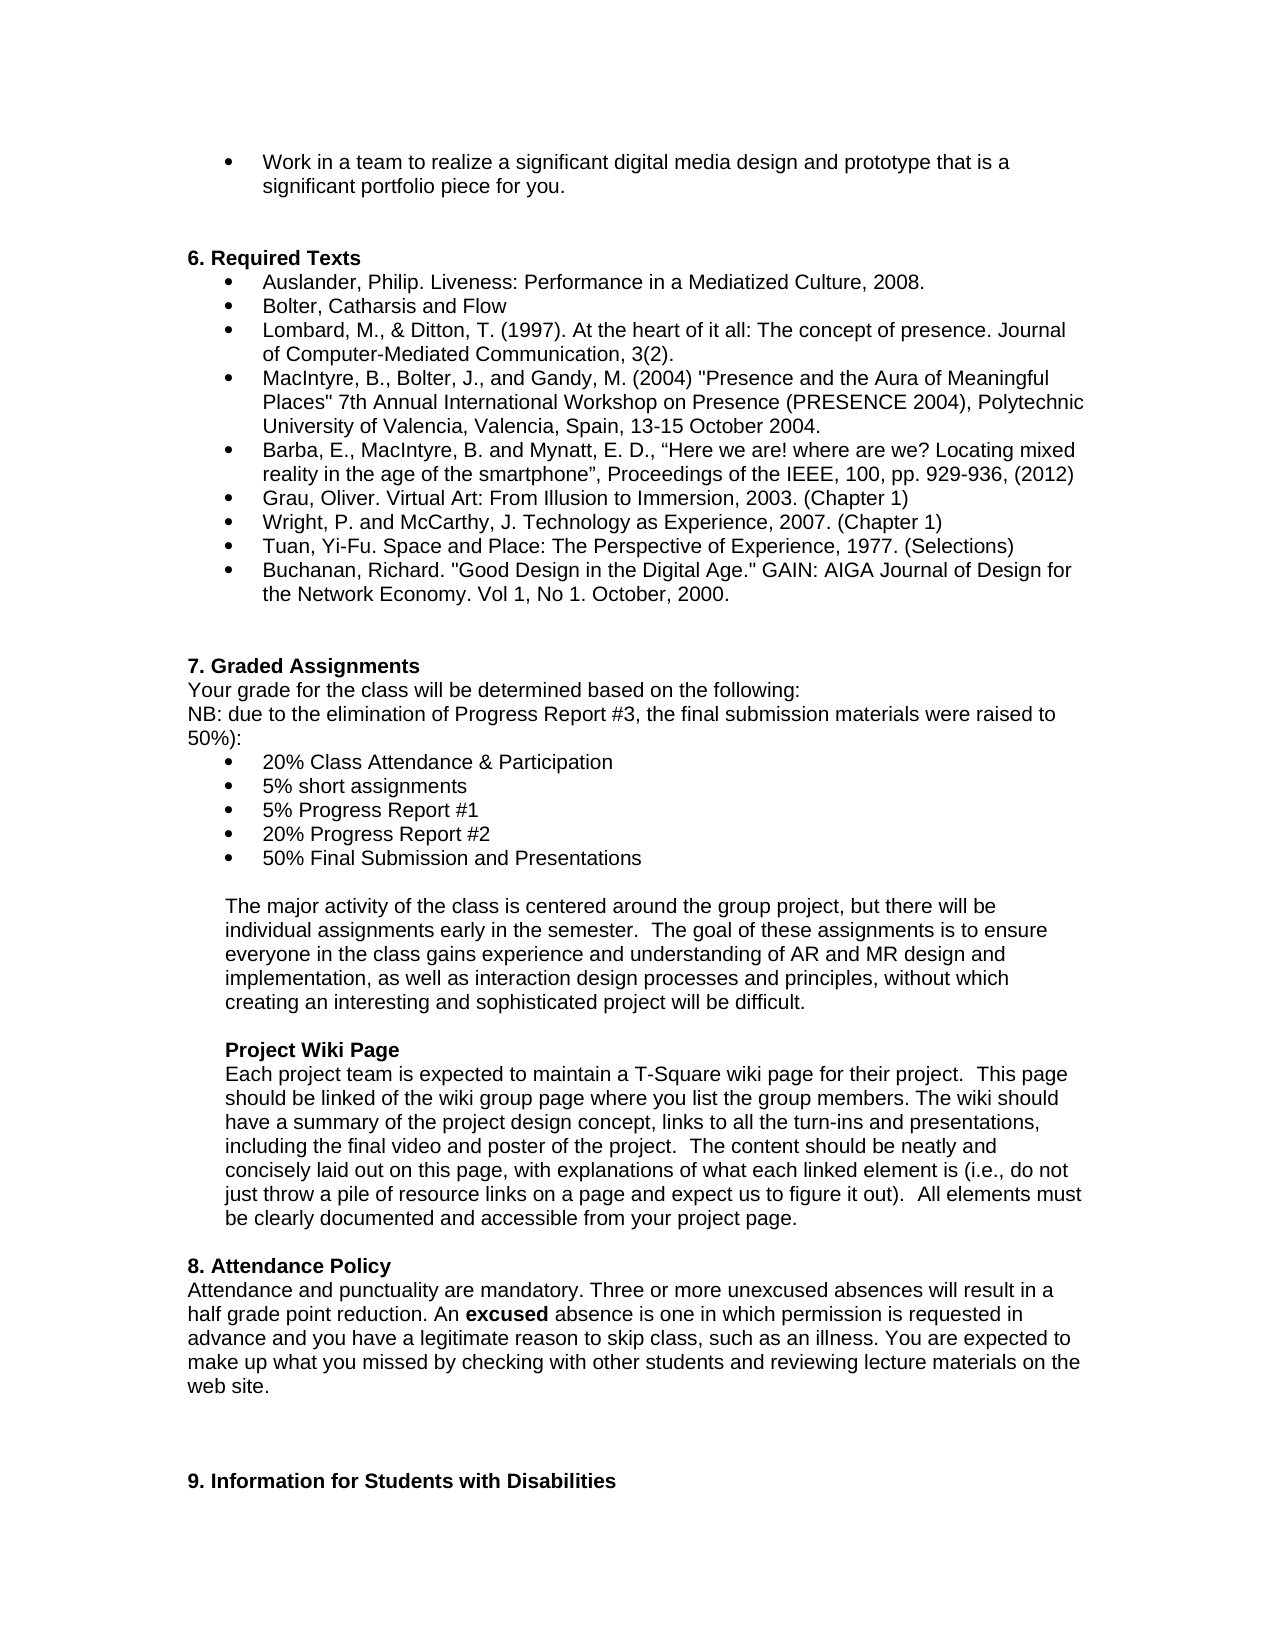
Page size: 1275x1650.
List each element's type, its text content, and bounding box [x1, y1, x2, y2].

list MacIntyre, B., Bolter, J., and Gandy, M. (2004) "Presence and the Aura of Meaningful Places" 7th Annual International Workshop on Presence (PRESENCE 2004), Polytechnic University of Valencia, Valencia, Spain, 13-15 October 2004. [225, 366, 1087, 438]
text Attendance and punctuality are mandatory. Three or more unexcused absences will result in a half grade point reduction. An excused absence is one in which permission is requested in advance and you have a legitimate reason to skip class, such as an illness. You are expected to make up what you missed by checking with other students and reviewing lecture materials on the web site. [187, 1278, 1087, 1397]
list Wright, P. and McCarthy, J. Technology as Experience, 2007. (Chapter 1) [225, 510, 1087, 534]
text The major activity of the class is centered around the group project, but there will be individual assignments early in the semester. The goal of these assignments is to ensure everyone in the class gains experience and understanding of AR and MR design and implementation, as well as interaction design processes and principles, without which creating an interesting and sophisticated project will be difficult. [225, 894, 1087, 1014]
text 6. Required Texts [187, 246, 1087, 270]
list Grau, Oliver. Virtual Art: From Illusion to Immersion, 2003. (Chapter 1) [225, 486, 1087, 510]
list Barba, E., MacIntyre, B. and Mynatt, E. D., “Here we are! where are we? Locating mixed reality in the age of the smartphone”, Proceedings of the IEEE, 100, pp. 929-936, (2012) [225, 438, 1087, 486]
list Tuan, Yi-Fu. Space and Place: The Perspective of Experience, 1977. (Selections) [225, 534, 1087, 558]
text Your grade for the class will be determined based on the following: NB: due to the elimination of Progress Report #3, the final submission materials were raised to 50%): [187, 678, 1087, 750]
list of Computer-Mediated Communication, 3(2). [262, 342, 1087, 366]
text Project Wiki Page [225, 1038, 1087, 1062]
text 9. Information for Students with Disabilities [187, 1469, 1087, 1493]
list Work in a team to realize a significant digital media design and prototype that is a significant portfolio piece for you. [225, 150, 1087, 198]
list 5% Progress Report #1 [225, 798, 1087, 822]
list 20% Progress Report #2 [225, 822, 1087, 846]
list 20% Class Attendance & Participation [225, 750, 1087, 774]
list Bolter, Catharsis and Flow [225, 294, 1087, 318]
text 8. Attendance Policy [187, 1254, 1087, 1278]
text Each project team is expected to maintain a T-Square wiki page for their project. This page should be linked of the wiki group page where you list the group members. The wiki should have a summary of the project design concept, links to all the turn-ins and presentations, including the final video and poster of the project. The content should be neatly and concisely laid out on this page, with explanations of what each linked element is (i.e., do not just throw a pile of resource links on a page and expect us to figure it out). All elements must be clearly documented and accessible from your project page. [225, 1062, 1087, 1230]
list 50% Final Submission and Presentations [225, 846, 1087, 870]
list Lombard, M., & Ditton, T. (1997). At the heart of it all: The concept of presence. Journal [225, 318, 1087, 342]
list 5% short assignments [225, 774, 1087, 798]
list Buchanan, Richard. "Good Design in the Digital Age." GAIN: AIGA Journal of Design for the Network Economy. Vol 1, No 1. October, 2000. [225, 558, 1087, 606]
list Auslander, Philip. Liveness: Performance in a Mediatized Culture, 2008. [225, 270, 1087, 294]
text 7. Graded Assignments [187, 654, 1087, 678]
